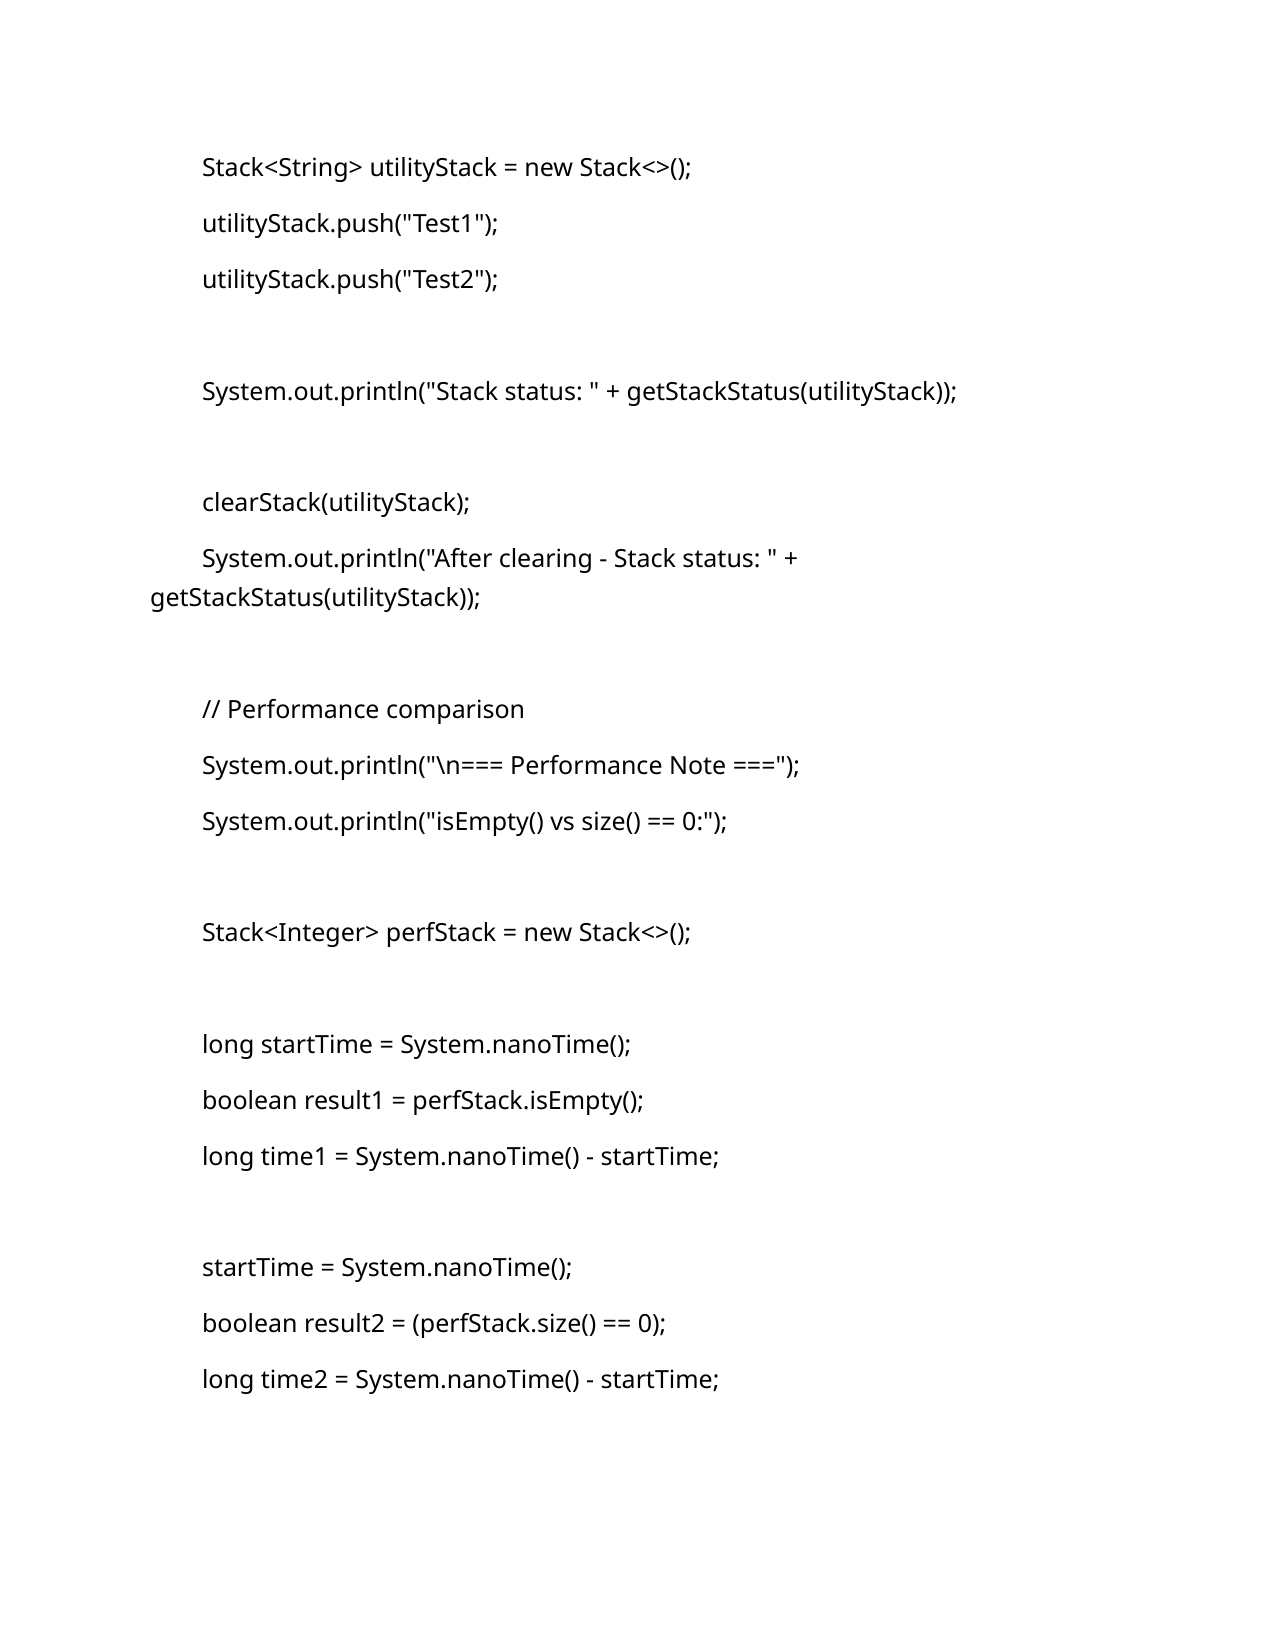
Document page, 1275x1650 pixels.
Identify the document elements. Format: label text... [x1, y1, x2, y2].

text long startTime = System.nanoTime(); [150, 1027, 1125, 1061]
text System.out.println("Stack status: " + getStackStatus(utilityStack)); [150, 373, 1125, 407]
text boolean result1 = perfStack.isEmpty(); [150, 1082, 1125, 1117]
text long time2 = System.nanoTime() - startTime; [150, 1362, 1125, 1396]
text boolean result2 = (perfStack.size() == 0); [150, 1306, 1125, 1340]
text utilityStack.push("Test1"); [150, 206, 1125, 240]
text startTime = System.nanoTime(); [150, 1250, 1125, 1284]
text // Performance comparison [150, 692, 1125, 726]
text long time1 = System.nanoTime() - startTime; [150, 1138, 1125, 1172]
text System.out.println("\n=== Performance Note ==="); [150, 747, 1125, 782]
text System.out.println("isEmpty() vs size() == 0:"); [150, 803, 1125, 837]
text clearStack(utilityStack); [150, 485, 1125, 519]
text System.out.println("After clearing - Stack status: " + getStackStatus(utilityStack)); [150, 541, 1125, 614]
text utilityStack.push("Test2"); [150, 262, 1125, 296]
text Stack<Integer> perfStack = new Stack<>(); [150, 915, 1125, 949]
text Stack<String> utilityStack = new Stack<>(); [150, 150, 1125, 184]
